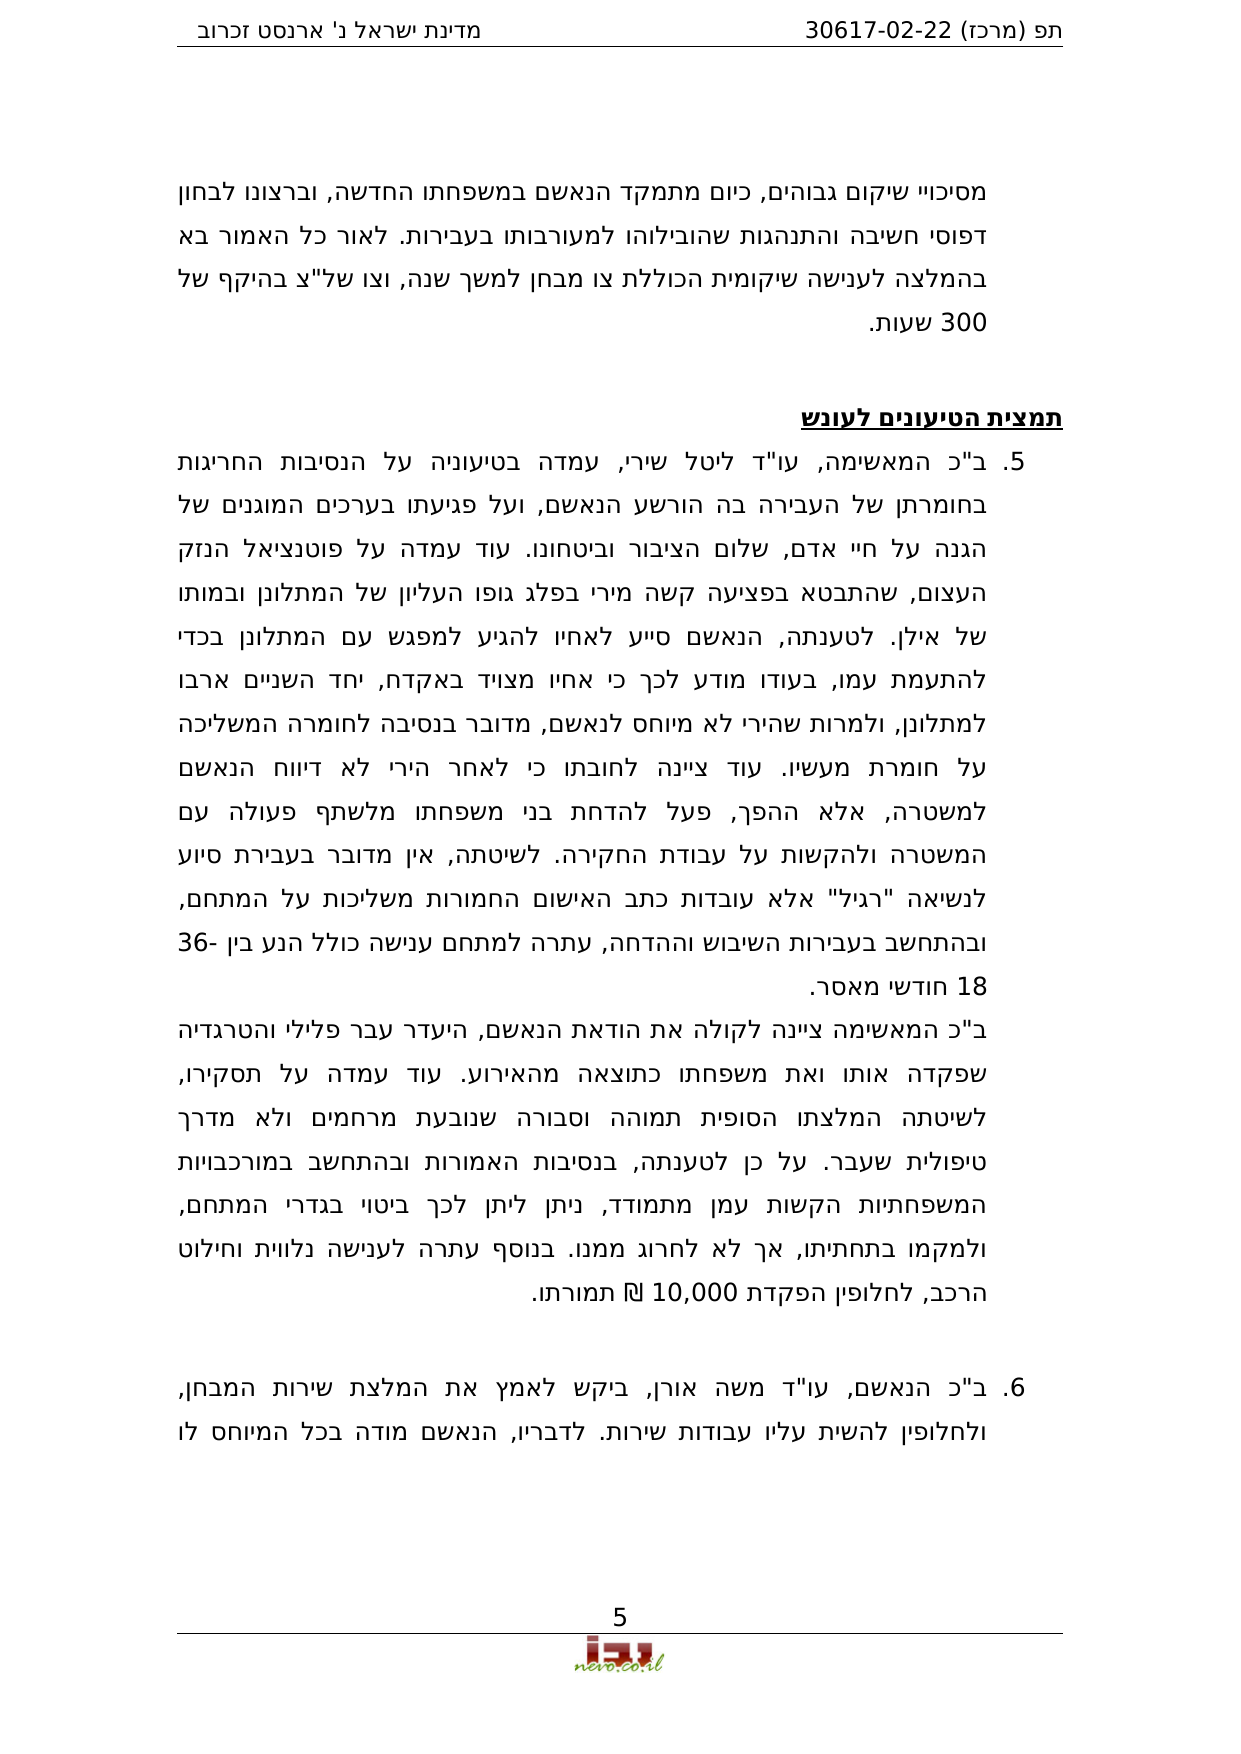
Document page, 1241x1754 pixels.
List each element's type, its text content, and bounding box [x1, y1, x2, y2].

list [177, 177, 988, 338]
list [177, 1373, 1026, 1446]
list ב"כ המאשימה, עו"ד ליטל שירי, עמדה בטיעוניה על הנסיבות החריגות בחומרתן של העבירה בה הורשע הנאשם, ועל פגיעתו בערכים המוגנים של הגנה על חיי אדם, שלום הציבור וביטחונו. עוד עמדה על פוטנציאל הנזק העצום, שהתבטא בפציעה קשה מירי בפלג גופו העליון של המתלונן ובמותו של אילן. לטענתה, הנאשם סייע לאחיו להגיע למפגש עם המתלונן בכדי להתעמת עמו, בעודו מודע לכך כי אחיו מצויד באקדח, יחד השניים ארבו למתלונן, ולמרות שהירי לא מיוחס לנאשם, מדובר בנסיבה לחומרה המשליכה על חומרת מעשיו. עוד ציינה לחובתו כי לאחר הירי לא דיווח הנאשם למשטרה, אלא ההפך, פעל להדחת בני משפחתו מלשתף פעולה עם המשטרה ולהקשות על עבודת החקירה. לשיטתה, אין מדובר בעבירת סיוע לנשיאה "רגיל" אלא עובדות כתב האישום החמורות משליכות על המתחם, ובהתחשב בעבירות השיבוש וההדחה, עתרה למתחם ענישה כולל הנע בין 36-18 חודשי מאסר. [177, 447, 1026, 1001]
text תמצית הטיעונים לעונש [177, 403, 1063, 432]
picture [574, 1635, 666, 1673]
list ב"כ המאשימה ציינה לקולה את הודאת הנאשם, היעדר עבר פלילי והטרגדיה שפקדה אותו ואת משפחתו כתוצאה מהאירוע. עוד עמדה על תסקירו, לשיטתה המלצתו הסופית תמוהה וסבורה שנובעת מרחמים ולא מדרך טיפולית שעבר. על כן לטענתה, בנסיבות האמורות ובהתחשב במורכבויות המשפחתיות הקשות עמן מתמודד, ניתן ליתן לכך ביטוי בגדרי המתחם, ולמקמו בתחתיתו, אך לא לחרוג ממנו. בנוסף עתרה לענישה נלווית וחילוט הרכב, לחלופין הפקדת 10,000 ₪ תמורתו. [177, 1016, 988, 1307]
